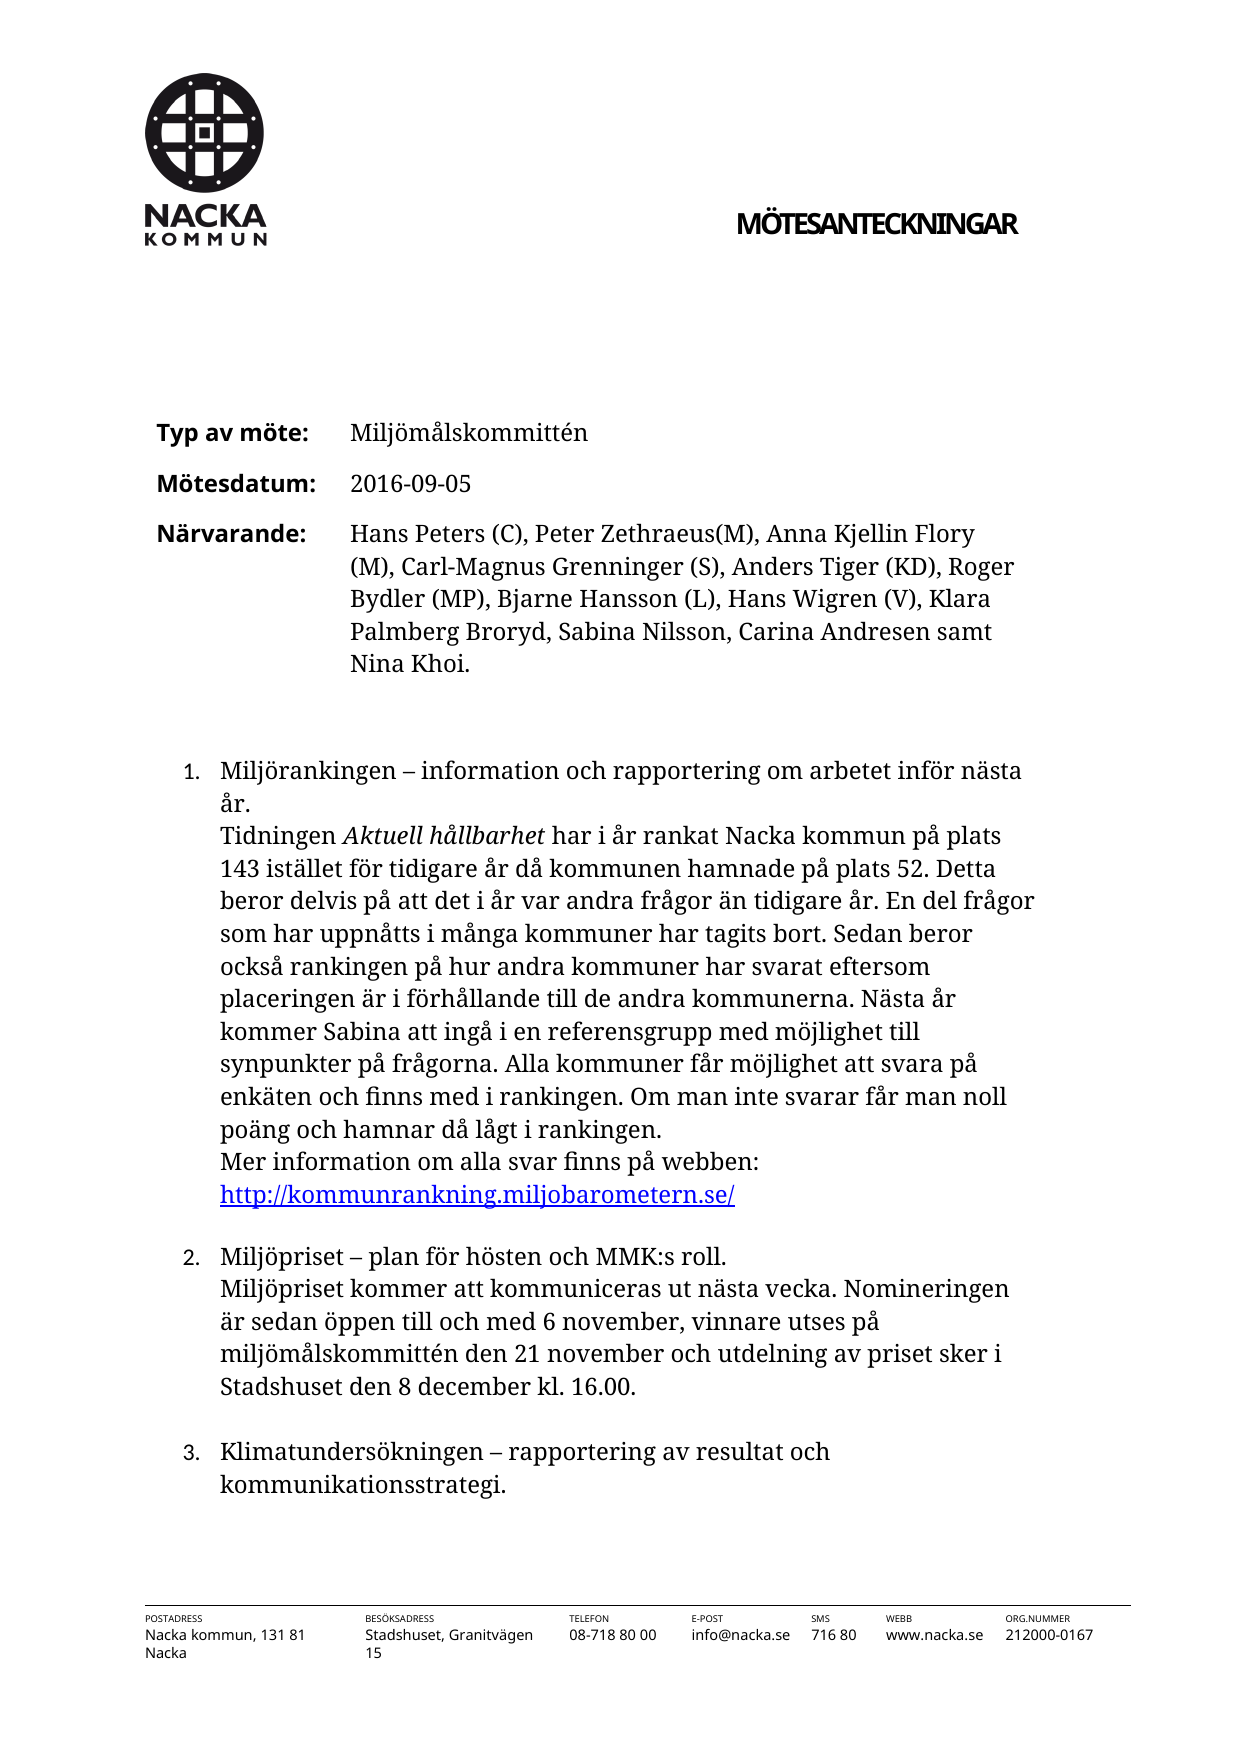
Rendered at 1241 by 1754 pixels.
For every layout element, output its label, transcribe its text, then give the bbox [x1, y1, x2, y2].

picture [145, 73, 267, 246]
table_cell Närvarande: [145, 508, 338, 721]
table_header Miljömålskommittén [339, 407, 1036, 457]
list Miljörankingen – information och rapportering om arbetet inför nästa år. [182, 754, 1036, 819]
table_cell Hans Peters (C), Peter Zethraeus(M), Anna Kjellin Flory (M), Carl-Magnus Grenninger (S), Anders Tiger (KD), Roger Bydler (MP), Bjarne Hansson (L), Hans Wigren (V), Klara Palmberg Broryd, Sabina Nilsson, Carina Andresen samt Nina Khoi. [339, 508, 1036, 721]
table_cell Mötesdatum: [145, 458, 338, 508]
table_cell 2016-09-05 [339, 458, 1036, 508]
list Miljöpriset – plan för hösten och MMK:s roll. [182, 1239, 1036, 1272]
table_header Typ av möte: [145, 407, 338, 457]
list Klimatundersökningen – rapportering av resultat och kommunikationsstrategi. [182, 1435, 1036, 1500]
list Miljöpriset kommer att kommuniceras ut nästa vecka. Nomineringen är sedan öppen till och med 6 november, vinnare utses på miljömålskommittén den 21 november och utdelning av priset sker i Stadshuset den 8 december kl. 16.00. [220, 1272, 1036, 1402]
list Tidningen Aktuell hållbarhet har i år rankat Nacka kommun på plats 143 istället för tidigare år då kommunen hamnade på plats 52. Detta beror delvis på att det i år var andra frågor än tidigare år. En del frågor som har uppnåtts i många kommuner har tagits bort. Sedan beror också rankingen på hur andra kommuner har svarat eftersom placeringen är i förhållande till de andra kommunerna. Nästa år kommer Sabina att ingå i en referensgrupp med möjlighet till synpunkter på frågorna. Alla kommuner får möjlighet att svara på enkäten och finns med i rankingen. Om man inte svarar får man noll poäng och hamnar då lågt i rankingen. Mer information om alla svar finns på webben: http://kommunrankning.miljobarometern.se/ [220, 819, 1036, 1210]
